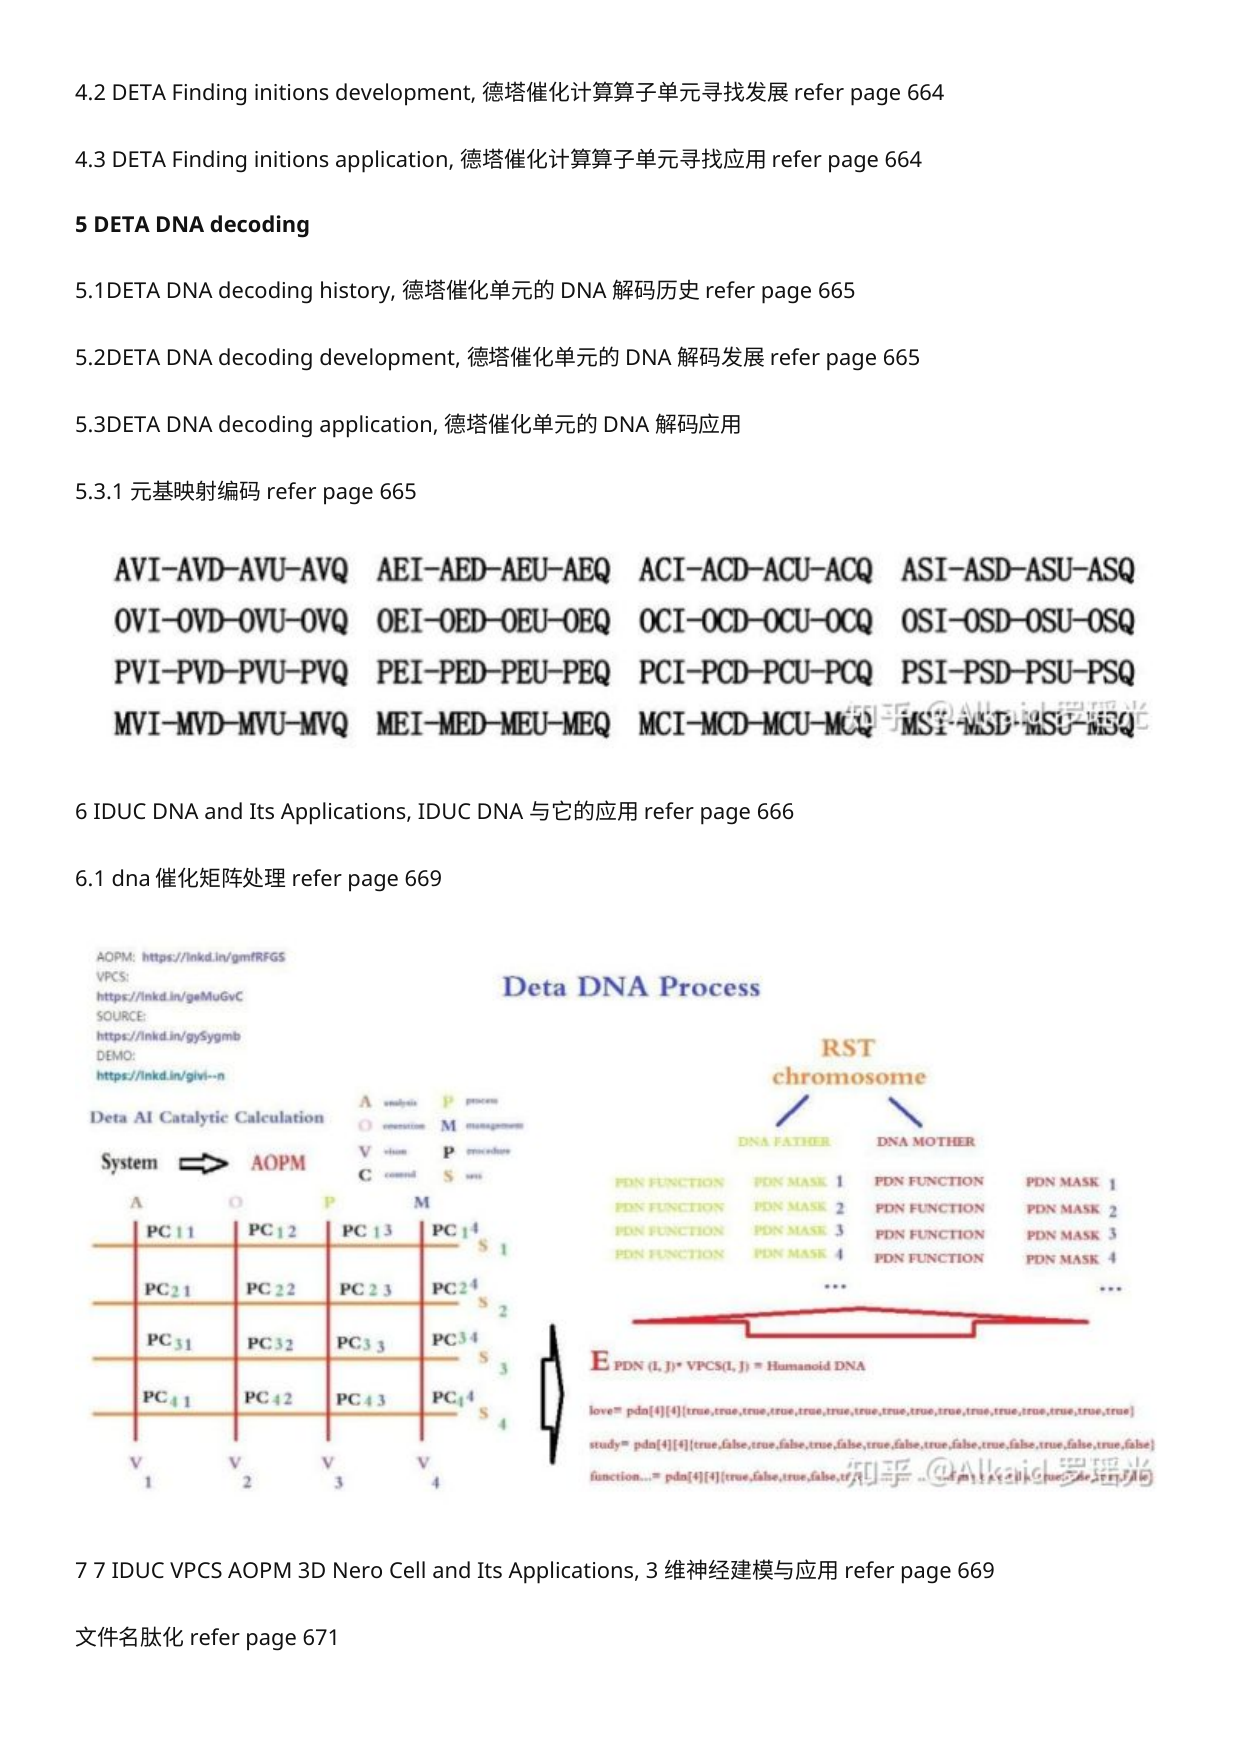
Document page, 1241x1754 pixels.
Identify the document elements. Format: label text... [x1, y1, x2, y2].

text 4.2 DETA Finding initions development, 德塔催化计算算子单元寻找发展 refer page 664 [75, 75, 1165, 107]
text 7 7 IDUC VPCS AOPM 3D Nero Cell and Its Applications, 3 维神经建模与应用 refer page 669 [75, 1553, 1165, 1585]
text 5.3.1 元基映射编码 refer page 665 [75, 474, 1165, 505]
picture [75, 927, 1181, 1518]
text 6.1 dna催化矩阵处理 refer page 669 [75, 861, 1165, 892]
text 5.2DETA DNA decoding development, 德塔催化单元的 DNA 解码发展 refer page 665 [75, 340, 1165, 372]
text 4.3 DETA Finding initions application, 德塔催化计算算子单元寻找应用 refer page 664 [75, 142, 1165, 173]
picture [75, 540, 1177, 759]
text 5.3DETA DNA decoding application, 德塔催化单元的 DNA 解码应用 [75, 407, 1165, 439]
text 5 DETA DNA decoding [75, 208, 1165, 238]
text 6 IDUC DNA and Its Applications, IDUC DNA 与它的应用 refer page 666 [75, 794, 1165, 826]
text 5.1DETA DNA decoding history, 德塔催化单元的 DNA 解码历史 refer page 665 [75, 273, 1165, 305]
text 文件名肽化 refer page 671 [75, 1620, 1165, 1652]
